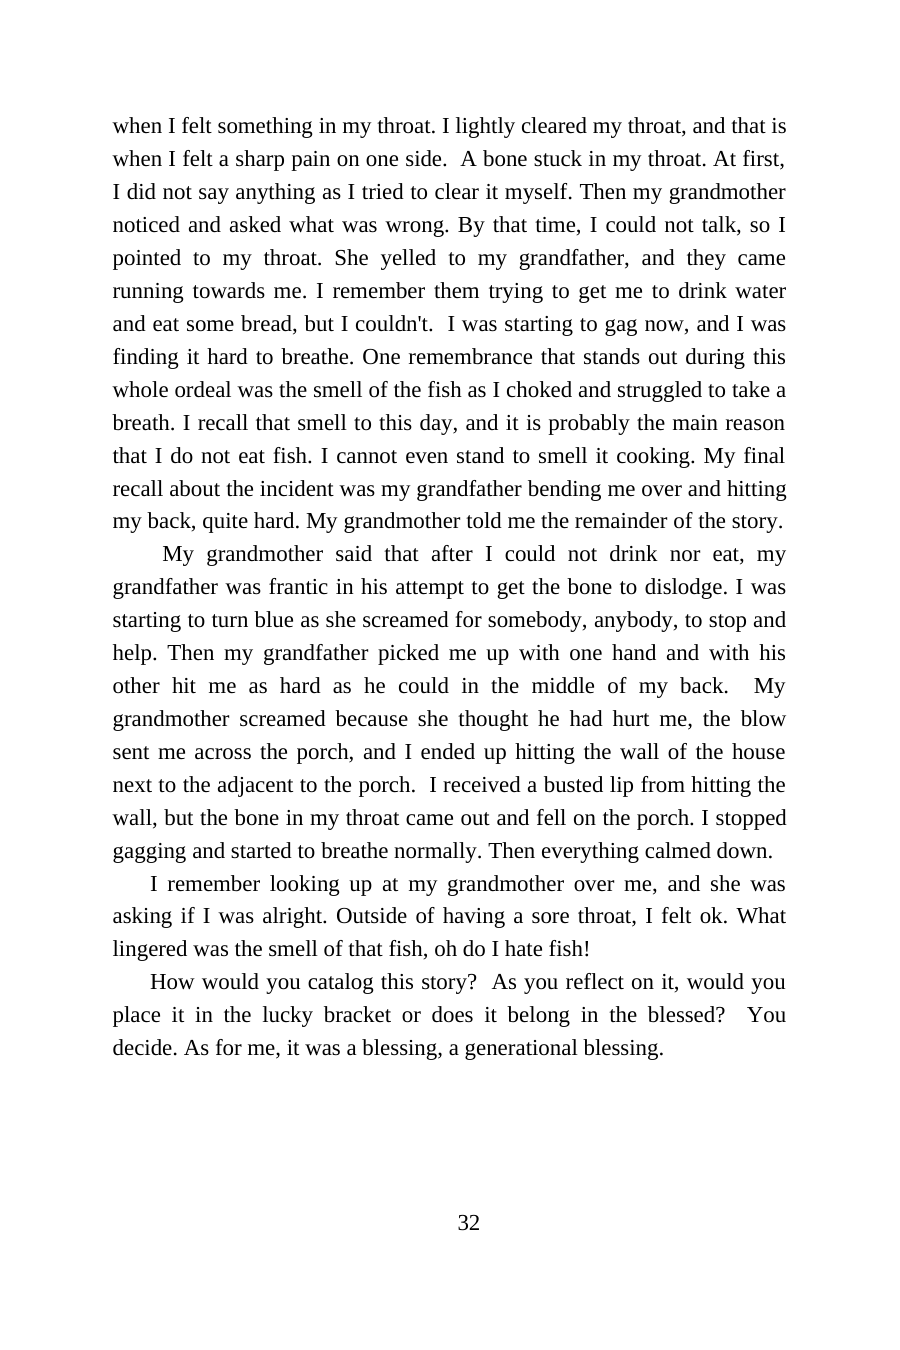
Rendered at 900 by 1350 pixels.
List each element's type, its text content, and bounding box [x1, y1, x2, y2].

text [112, 112, 787, 534]
text How would you catalog this story? As you reflect on it, would you place it in the lucky bracket or does it belong in the blessed? You decide. As for me, it was a blessing, a generational blessing. [112, 968, 787, 1061]
text My grandmother said that after I could not drink nor eat, my grandfather was frantic in his attempt to get the bone to dislodge. I was starting to turn blue as she screamed for somebody, anybody, to stop and help. Then my grandfather picked me up with one hand and with his other hit me as hard as he could in the middle of my back. My grandmother screamed because she thought he had hurt me, the blow sent me across the porch, and I ended up hitting the wall of the house next to the adjacent to the porch. I received a busted lip from hitting the wall, but the bone in my throat came out and fell on the porch. I stopped gagging and started to breathe normally. Then everything calmed down. [112, 540, 787, 863]
text I remember looking up at my grandmother over me, and she was asking if I was alright. Outside of having a sore throat, I felt ok. What lingered was the smell of that fish, oh do I hate fish! [112, 869, 787, 962]
